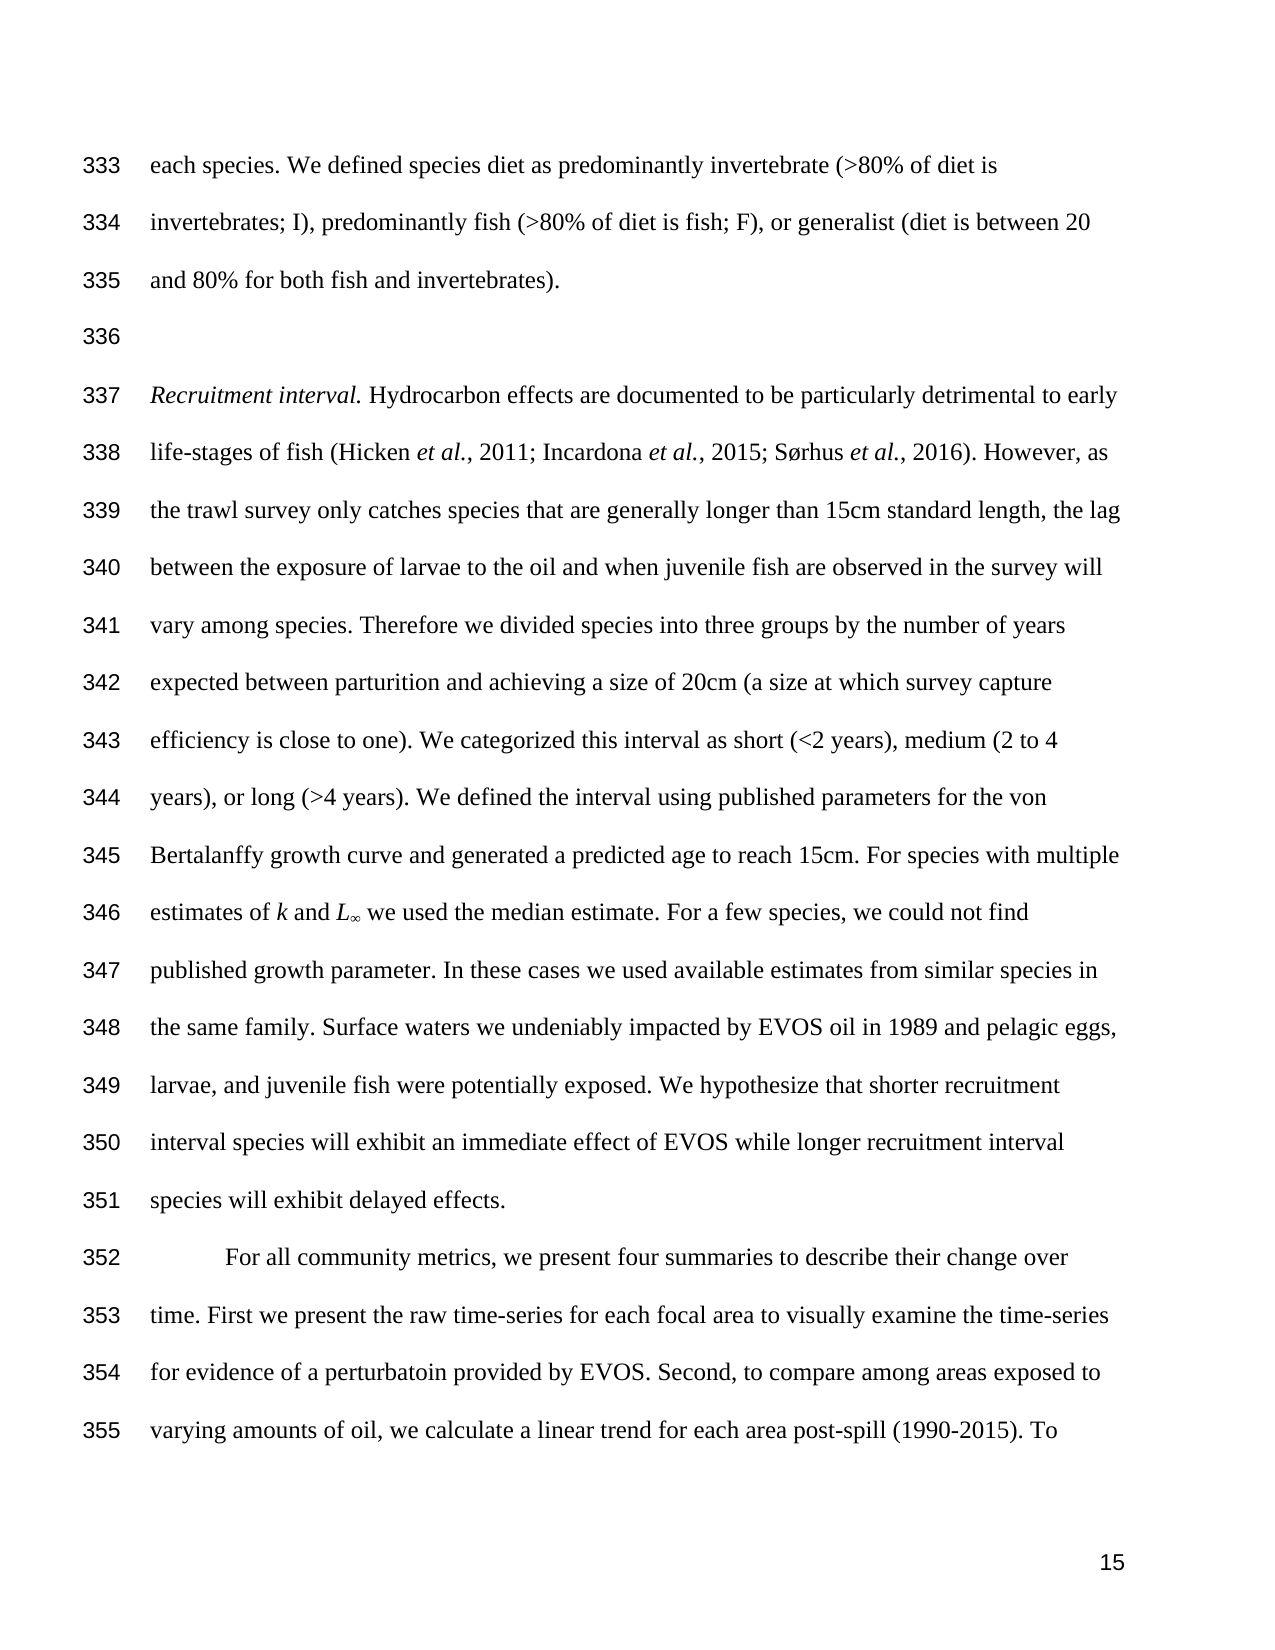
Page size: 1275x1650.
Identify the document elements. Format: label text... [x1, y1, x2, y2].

text Recruitment interval. Hydrocarbon effects are documented to be particularly detrimental to early life-stages of fish (Hicken et al., 2011; Incardona et al., 2015; Sørhus et al., 2016). However, as the trawl survey only catches species that are generally longer than 15cm standard length, the lag between the exposure of larvae to the oil and when juvenile fish are observed in the survey will vary among species. Therefore we divided species into three groups by the number of years expected between parturition and achieving a size of 20cm (a size at which survey capture efficiency is close to one). We categorized this interval as short (<2 years), medium (2 to 4 years), or long (>4 years). We defined the interval using published parameters for the von Bertalanffy growth curve and generated a predicted age to reach 15cm. For species with multiple estimates of k and L∞ we used the median estimate. For a few species, we could not find published growth parameter. In these cases we used available estimates from similar species in the same family. Surface waters we undeniably impacted by EVOS oil in 1989 and pelagic eggs, larvae, and juvenile fish were potentially exposed. We hypothesize that shorter recruitment interval species will exhibit an immediate effect of EVOS while longer recruitment interval species will exhibit delayed effects. [150, 380, 1125, 1214]
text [150, 1242, 1125, 1444]
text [150, 150, 1125, 294]
